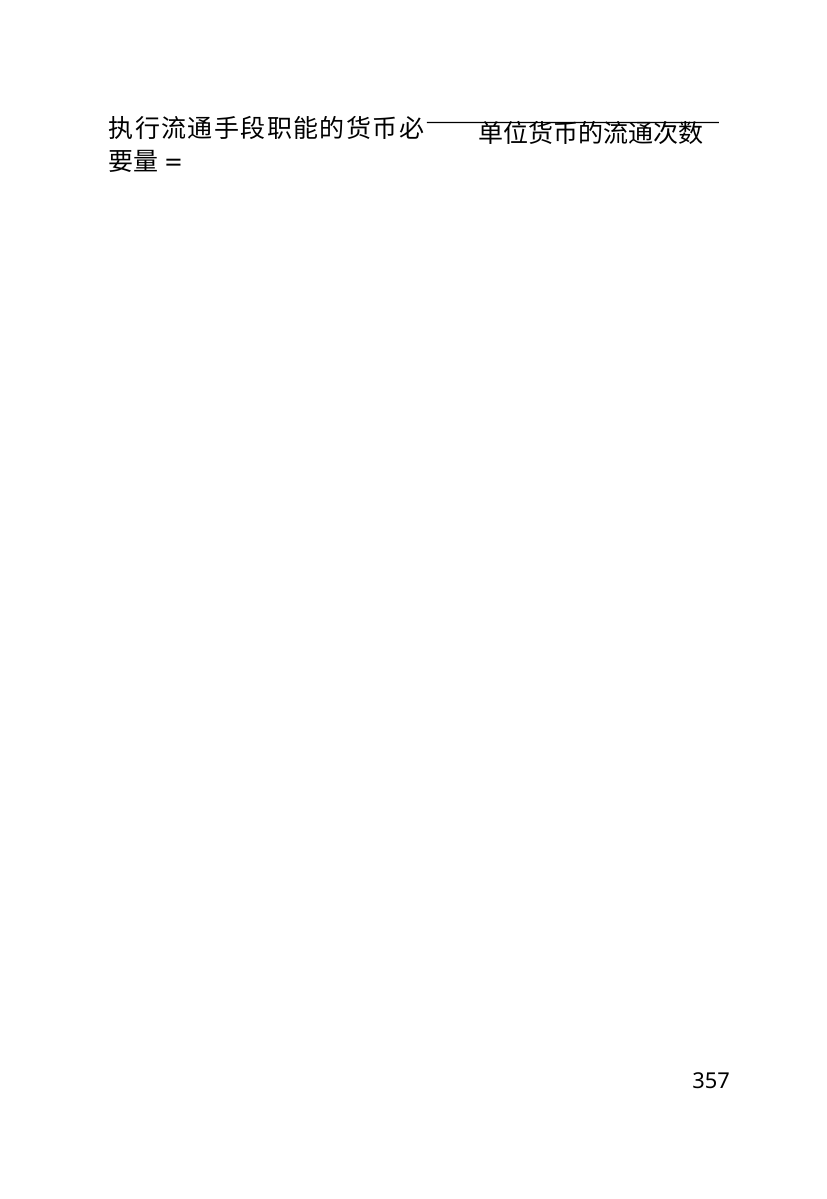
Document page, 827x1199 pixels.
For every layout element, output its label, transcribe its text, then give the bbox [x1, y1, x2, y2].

text 单位货币的流通次数 [479, 116, 748, 149]
text 执行流通手段职能的货币必要量 = [108, 110, 425, 177]
